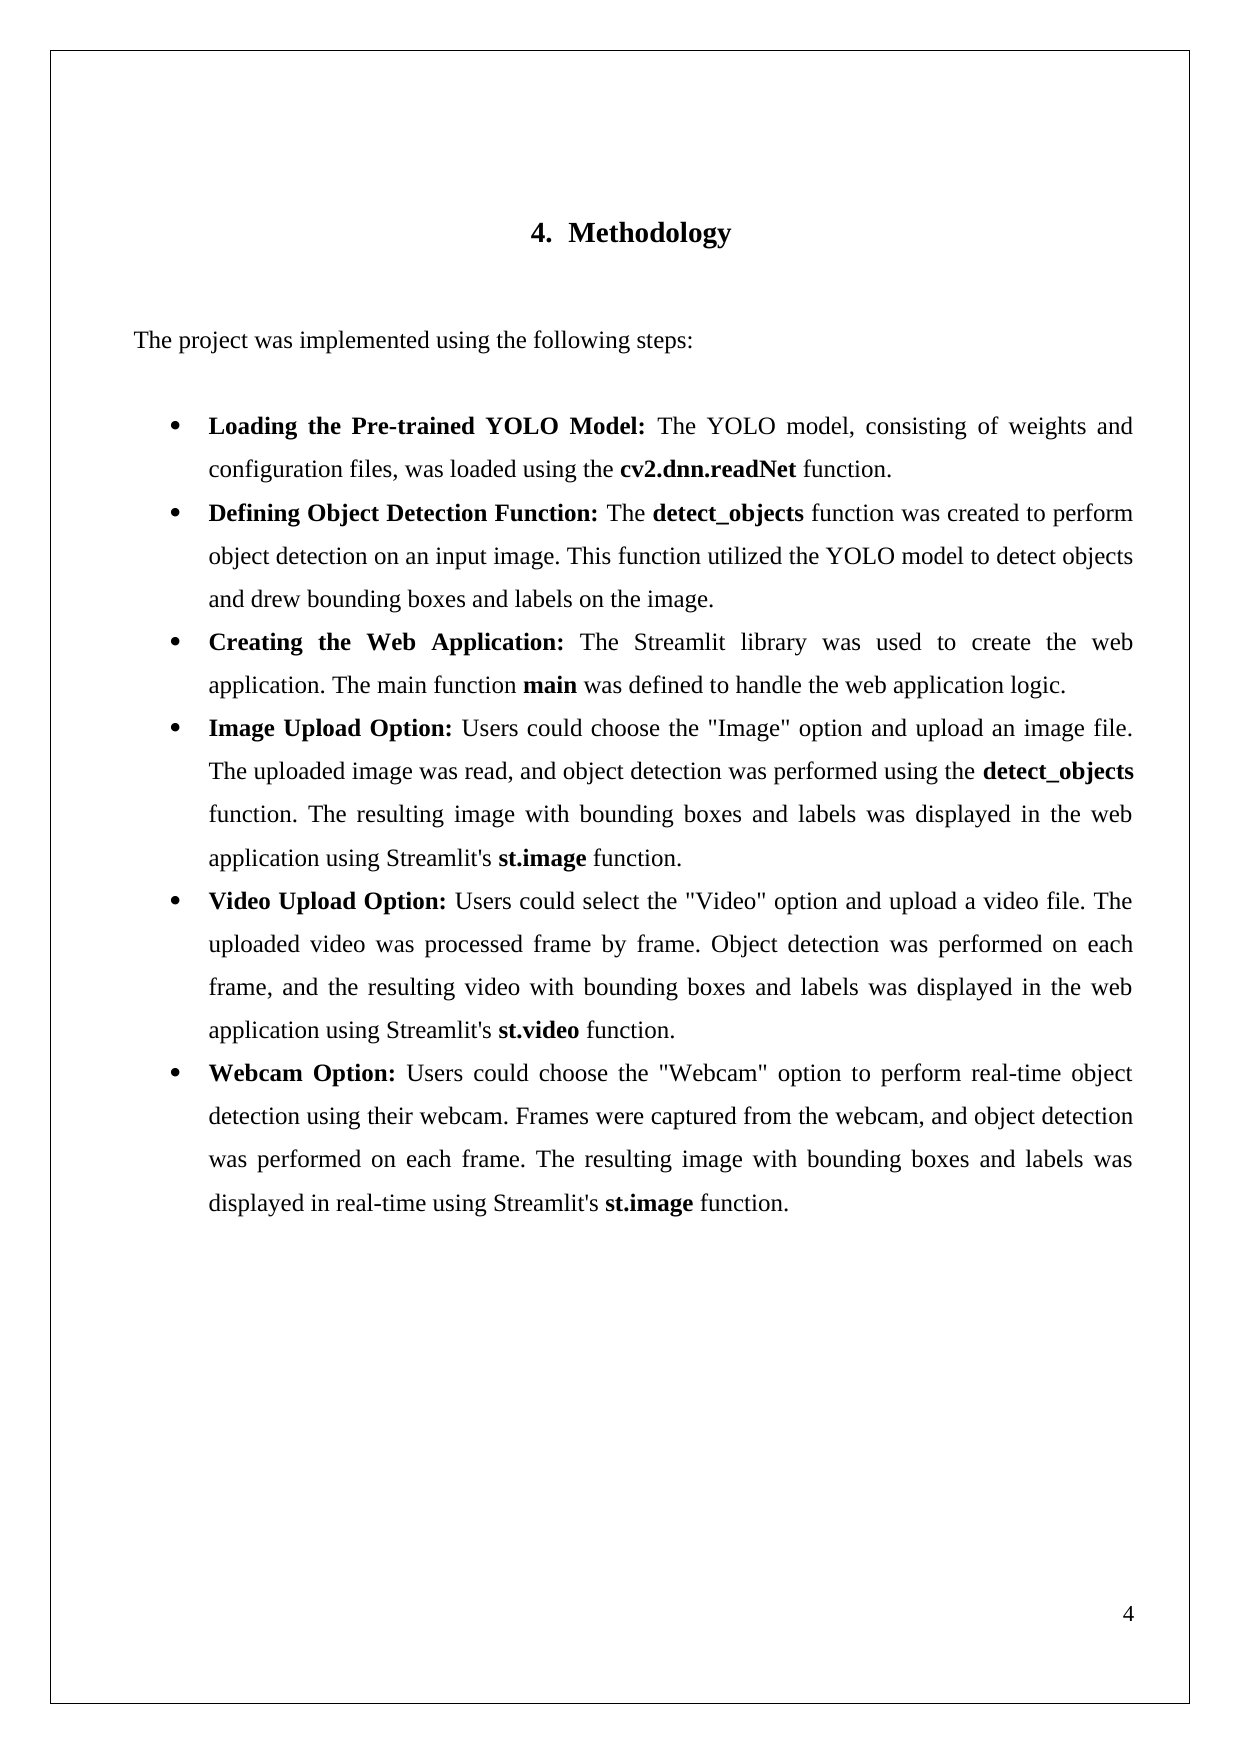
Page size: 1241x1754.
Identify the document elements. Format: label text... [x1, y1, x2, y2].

text The project was implemented using the following steps: [133, 325, 1134, 354]
list Loading the Pre-trained YOLO Model: The YOLO model, consisting of weights and configuration files, was loaded using the cv2.dnn.readNet function. [171, 411, 1134, 483]
list Image Upload Option: Users could choose the "Image" option and upload an image file. The uploaded image was read, and object detection was performed using the detect_objects function. The resulting image with bounding boxes and labels was displayed in the web application using Streamlit's st.image function. [171, 713, 1134, 871]
subtitle Methodology [531, 215, 1134, 248]
list Creating the Web Application: The Streamlit library was used to create the web application. The main function main was defined to handle the web application logic. [171, 627, 1134, 699]
list Video Upload Option: Users could select the "Video" option and upload a video file. The uploaded video was processed frame by frame. Object detection was performed on each frame, and the resulting video with bounding boxes and labels was displayed in the web application using Streamlit's st.video function. [171, 886, 1134, 1044]
list Defining Object Detection Function: The detect_objects function was created to perform object detection on an input image. This function utilized the YOLO model to detect objects and drew bounding boxes and labels on the image. [171, 498, 1134, 613]
list Webcam Option: Users could choose the "Webcam" option to perform real-time object detection using their webcam. Frames were captured from the webcam, and object detection was performed on each frame. The resulting image with bounding boxes and labels was displayed in real-time using Streamlit's st.image function. [171, 1058, 1134, 1216]
